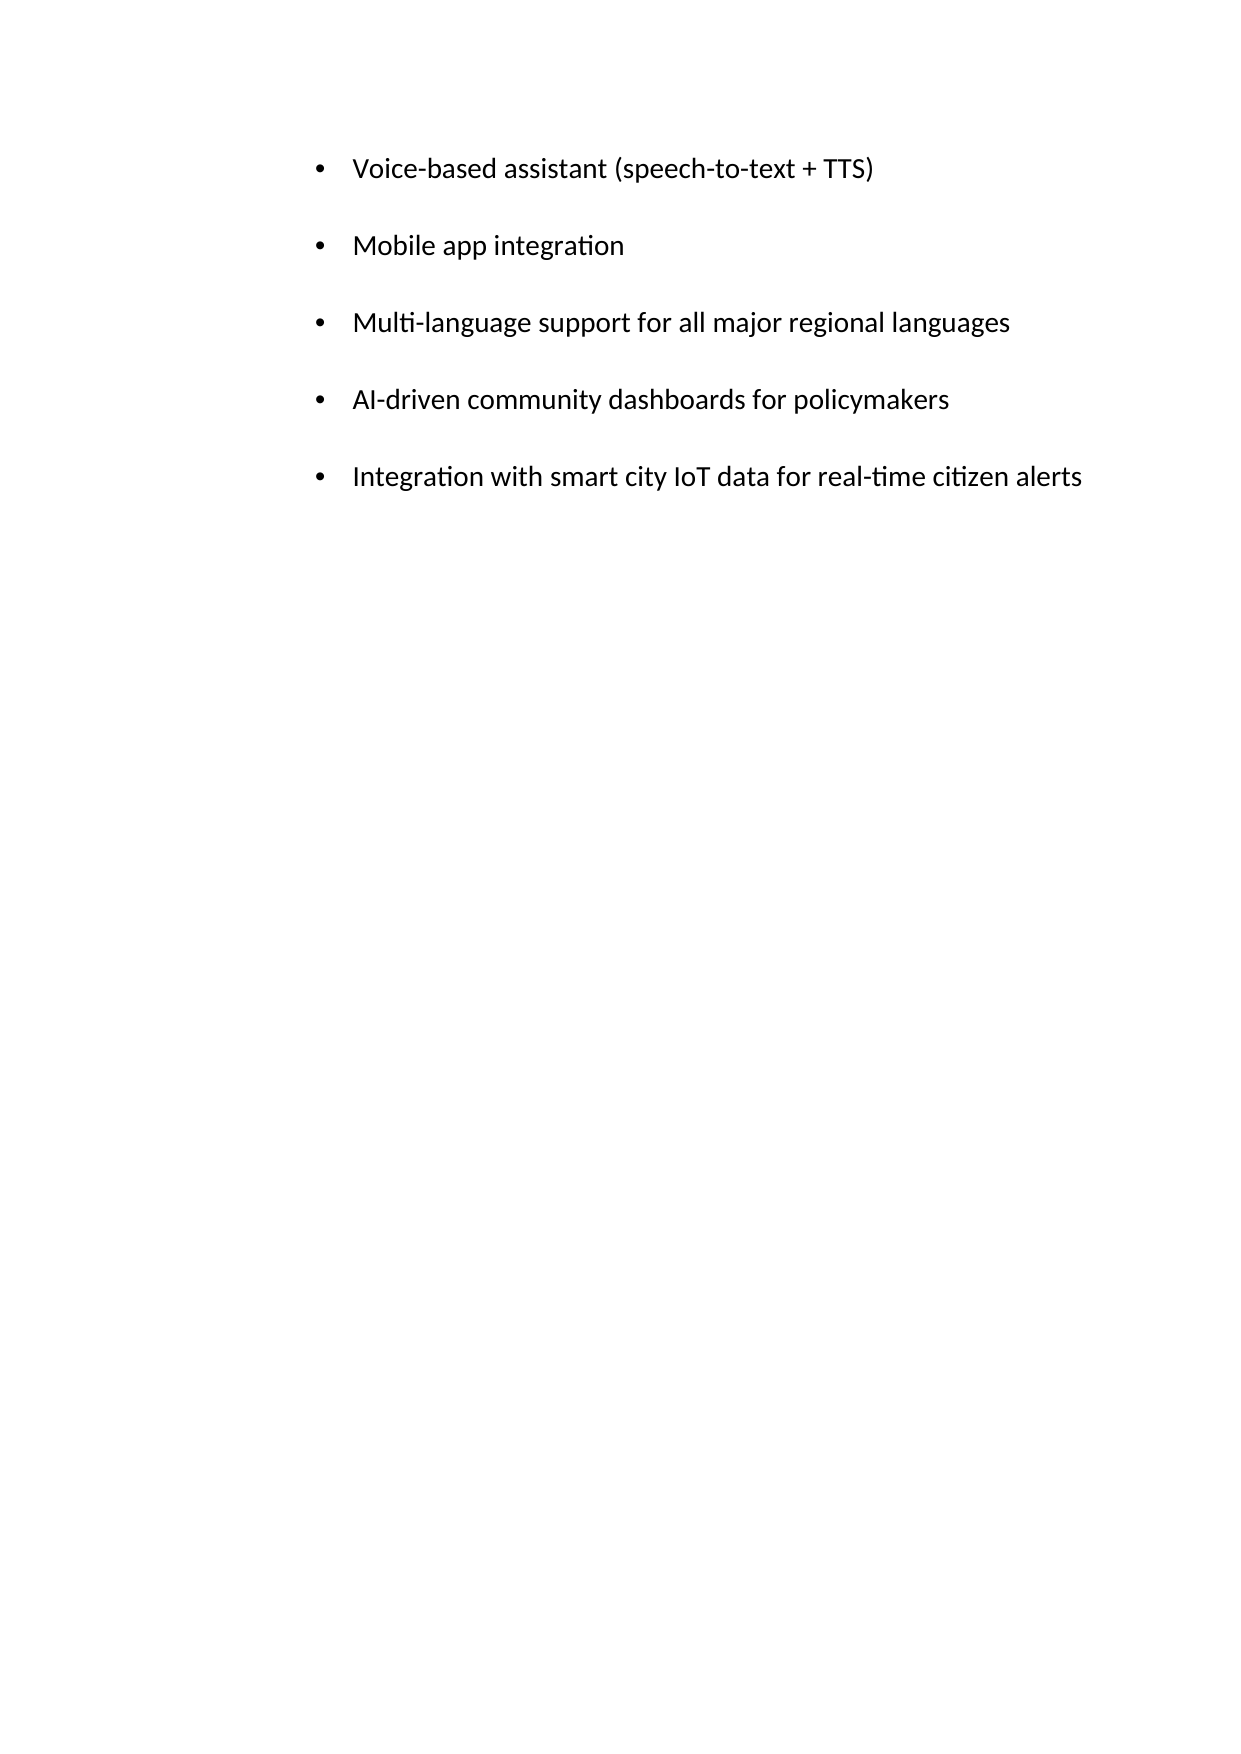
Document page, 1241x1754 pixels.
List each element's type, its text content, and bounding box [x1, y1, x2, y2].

list AI-driven community dashboards for policymakers [315, 381, 1091, 416]
list Mobile app integration [315, 227, 1091, 263]
list Integration with smart city IoT data for real-time citizen alerts [315, 458, 1091, 493]
list Voice-based assistant (speech-to-text + TTS) [315, 150, 1091, 186]
list Multi-language support for all major regional languages [315, 304, 1091, 339]
